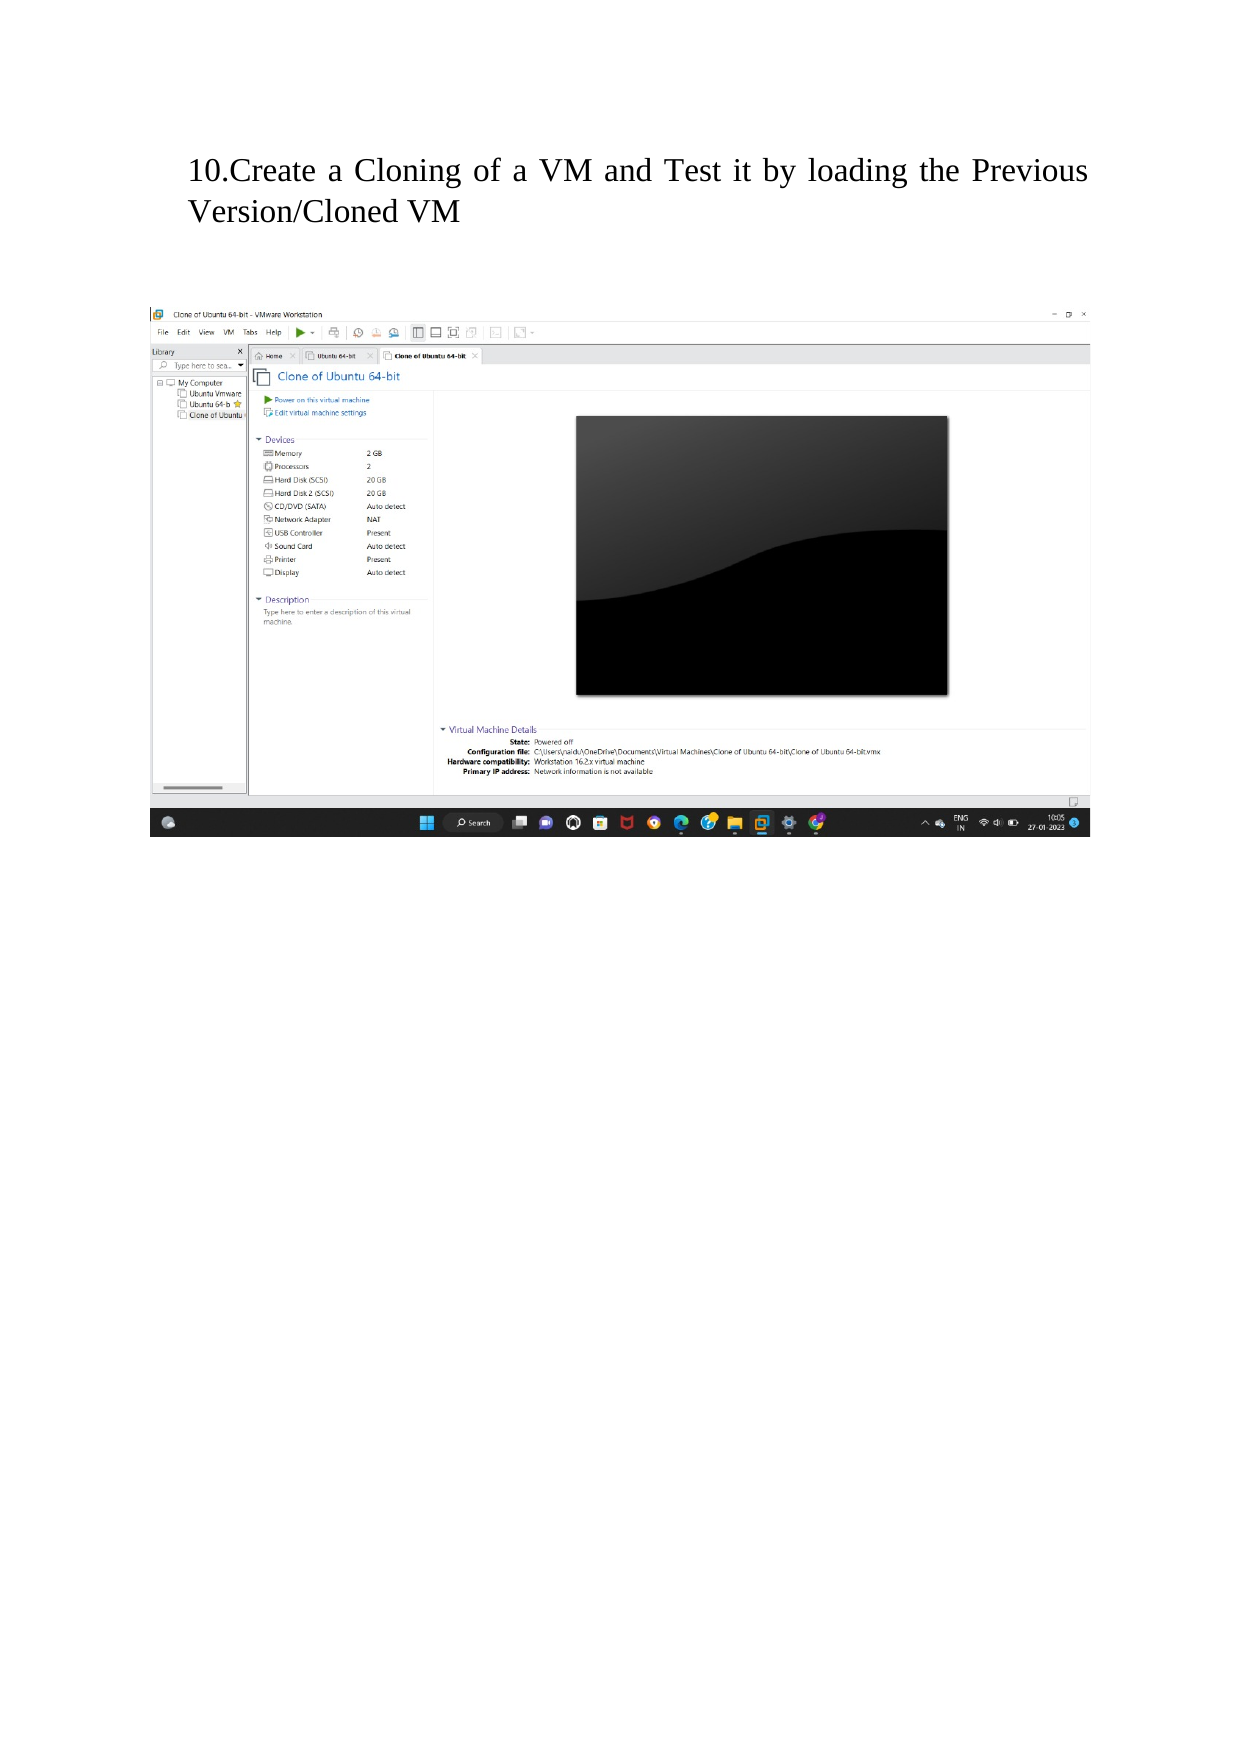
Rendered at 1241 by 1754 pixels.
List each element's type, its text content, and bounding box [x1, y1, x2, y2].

text 10.Create a Cloning of a VM and Test it by loading the Previous Version/Cloned VM [187, 150, 1090, 230]
picture [150, 307, 1091, 837]
